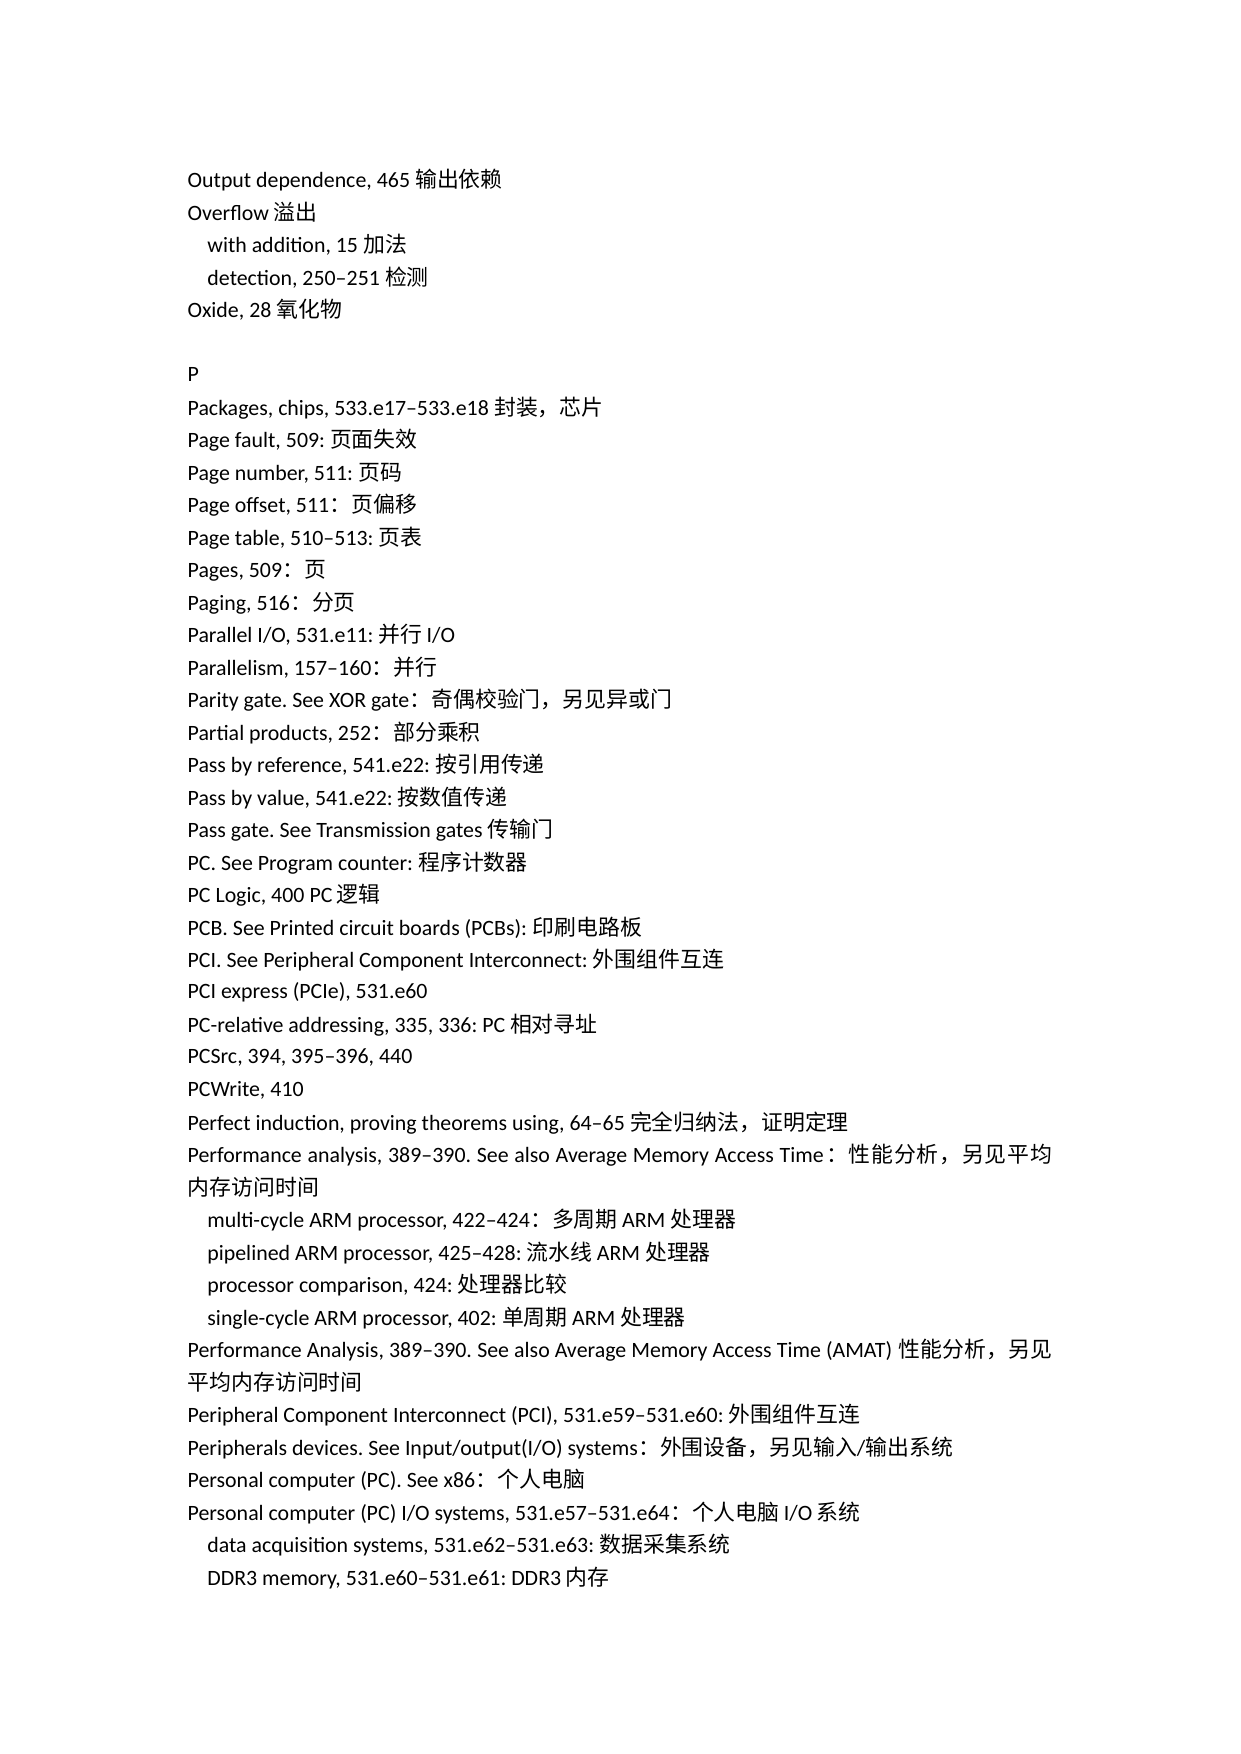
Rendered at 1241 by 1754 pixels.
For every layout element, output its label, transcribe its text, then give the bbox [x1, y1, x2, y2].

text Personal computer (PC). See x86：个人电脑 [187, 1462, 1053, 1494]
text multi-cycle ARM processor, 422–424：多周期ARM 处理器 [187, 1202, 1053, 1234]
text Pass by reference, 541.e22: 按引用传递 [187, 747, 1053, 779]
text detection, 250–251 检测 [187, 259, 1053, 292]
text Performance analysis, 389–390. See also Average Memory Access Time：性能分析，另见平均内存访问时间 [187, 1137, 1053, 1202]
text Peripheral Component Interconnect (PCI), 531.e59–531.e60: 外围组件互连 [187, 1397, 1053, 1429]
text PCSrc, 394, 395–396, 440 [187, 1039, 1053, 1072]
text PC Logic, 400 PC逻辑 [187, 877, 1053, 909]
text pipelined ARM processor, 425–428: 流水线ARM 处理器 [187, 1234, 1053, 1267]
text Page offset, 511：页偏移 [187, 487, 1053, 519]
text Parity gate. See XOR gate：奇偶校验门，另见异或门 [187, 682, 1053, 714]
text Page number, 511: 页码 [187, 454, 1053, 487]
text PC-relative addressing, 335, 336: PC相对寻址 [187, 1007, 1053, 1039]
text Pass gate. See Transmission gates 传输门 [187, 812, 1053, 844]
text single-cycle ARM processor, 402: 单周期ARM 处理器 [187, 1299, 1053, 1332]
text Paging, 516：分页 [187, 584, 1053, 617]
text Packages, chips, 533.e17–533.e18 封装，芯片 [187, 389, 1053, 422]
text Perfect induction, proving theorems using, 64–65 完全归纳法，证明定理 [187, 1104, 1053, 1137]
text Overflow 溢出 [187, 194, 1053, 227]
text Pages, 509：页 [187, 552, 1053, 584]
text data acquisition systems, 531.e62–531.e63: 数据采集系统 [187, 1527, 1053, 1559]
text Parallel I/O, 531.e11: 并行I/O [187, 617, 1053, 649]
text PCI. See Peripheral Component Interconnect: 外围组件互连 [187, 942, 1053, 974]
text Performance Analysis, 389–390. See also Average Memory Access Time (AMAT) 性能分析，另见平均内存访问时间 [187, 1332, 1053, 1397]
text processor comparison, 424: 处理器比较 [187, 1267, 1053, 1299]
text PC. See Program counter: 程序计数器 [187, 844, 1053, 877]
text Page fault, 509: 页面失效 [187, 422, 1053, 454]
text Pass by value, 541.e22: 按数值传递 [187, 779, 1053, 812]
text Personal computer (PC) I/O systems, 531.e57–531.e64：个人电脑I/O系统 [187, 1494, 1053, 1527]
text Parallelism, 157–160：并行 [187, 649, 1053, 682]
text PCWrite, 410 [187, 1072, 1053, 1104]
text P [187, 357, 1053, 389]
text DDR3 memory, 531.e60–531.e61: DDR3内存 [187, 1559, 1053, 1592]
text Oxide, 28 氧化物 [187, 292, 1053, 324]
text Output dependence, 465 输出依赖 [187, 162, 1053, 194]
text with addition, 15 加法 [187, 227, 1053, 259]
text Page table, 510–513: 页表 [187, 519, 1053, 552]
text PCI express (PCIe), 531.e60 [187, 974, 1053, 1007]
text Peripherals devices. See Input/output(I/O) systems：外围设备，另见输入/输出系统 [187, 1429, 1053, 1462]
text Partial products, 252：部分乘积 [187, 714, 1053, 747]
text PCB. See Printed circuit boards (PCBs): 印刷电路板 [187, 909, 1053, 942]
